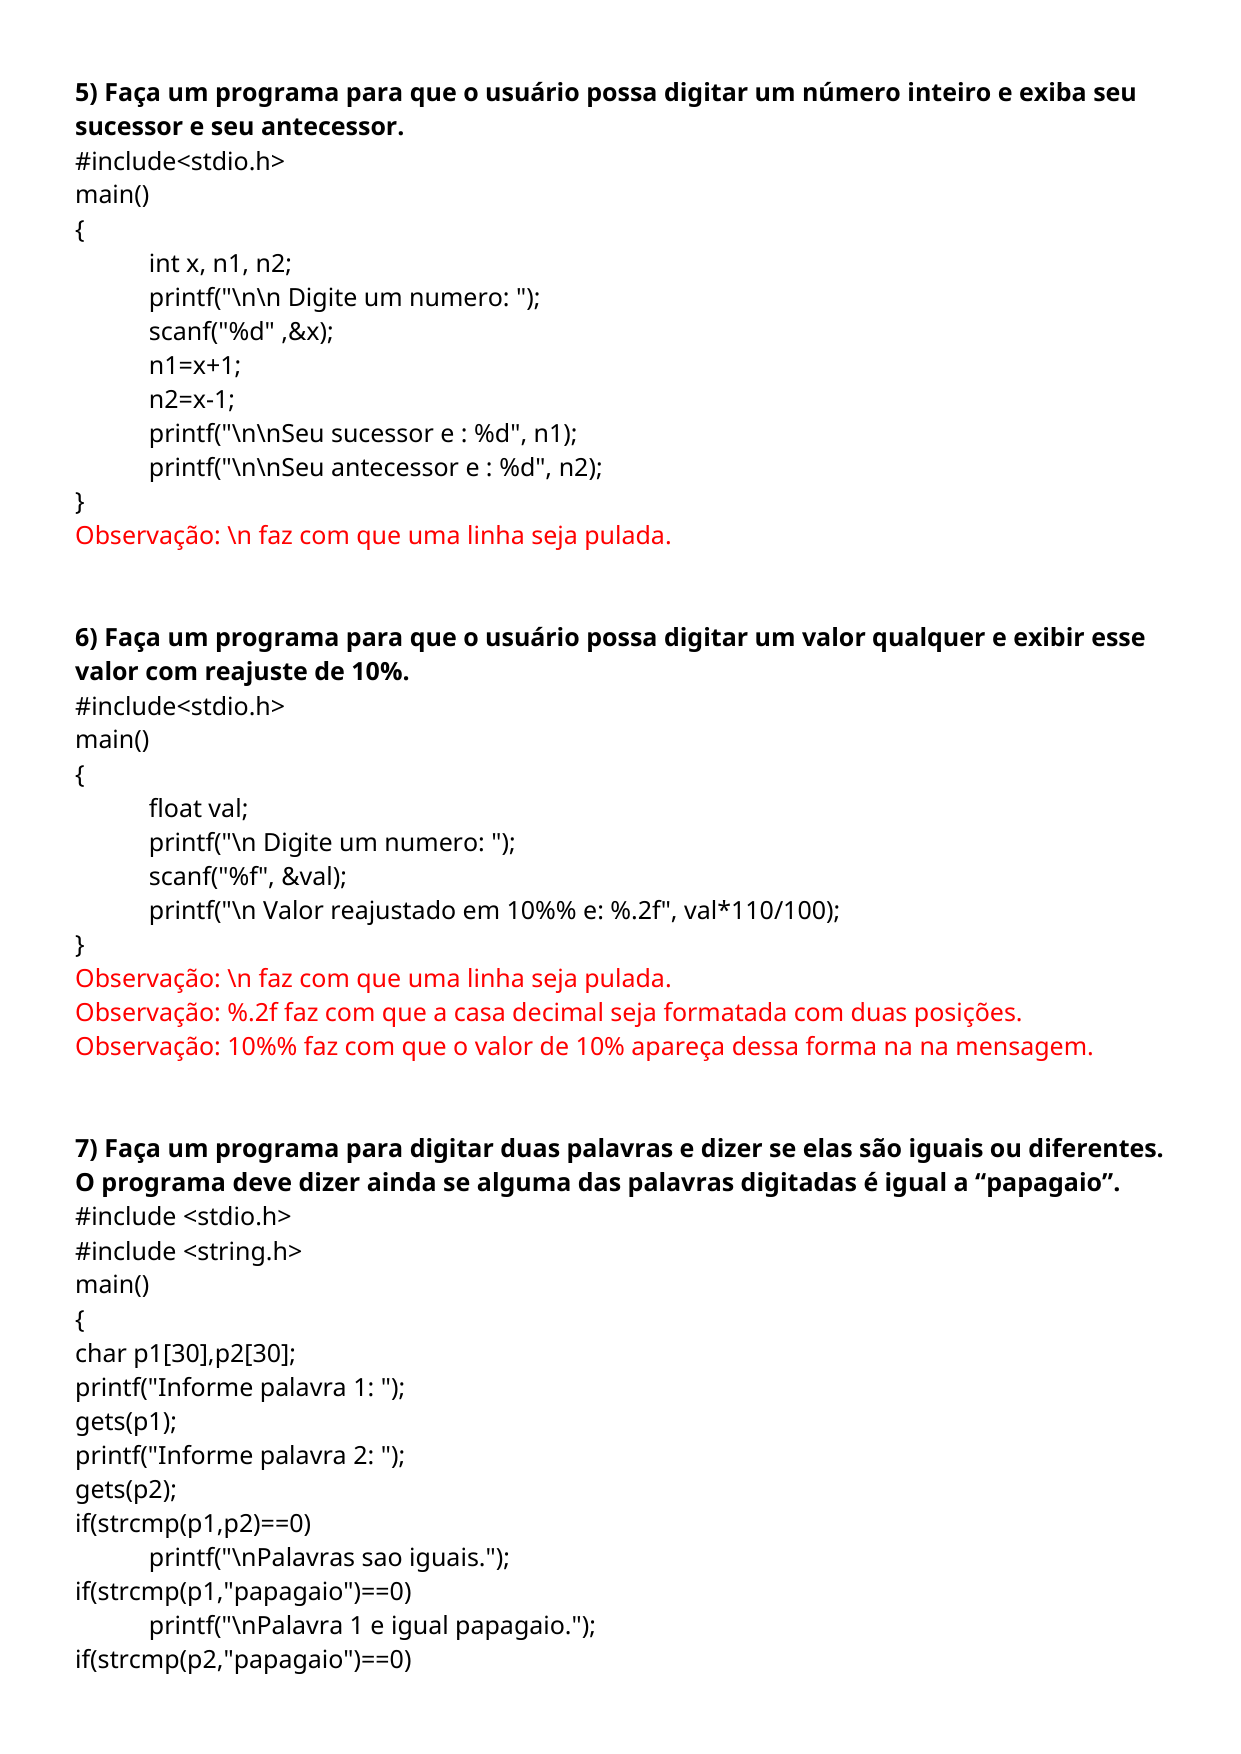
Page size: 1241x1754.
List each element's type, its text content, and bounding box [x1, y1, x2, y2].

text { [75, 1301, 1165, 1335]
text main() [75, 1267, 1165, 1301]
text } [75, 484, 1165, 518]
text { [75, 211, 1165, 245]
text 7) Faça um programa para digitar duas palavras e dizer se elas são iguais ou diferentes. O programa deve dizer ainda se alguma das palavras digitadas é igual a “papagaio”. [75, 1131, 1165, 1199]
text gets(p2); [75, 1472, 1165, 1506]
text Observação: %.2f faz com que a casa decimal seja formatada com duas posições. [75, 995, 1165, 1029]
text main() [75, 722, 1165, 756]
text { [75, 756, 1165, 790]
text printf("\nPalavras sao iguais."); [75, 1540, 1165, 1574]
text Observação: \n faz com que uma linha seja pulada. [75, 961, 1165, 995]
text printf("Informe palavra 2: "); [75, 1437, 1165, 1472]
text scanf("%f", &val); [75, 858, 1165, 892]
text if(strcmp(p1,"papagaio")==0) [75, 1574, 1165, 1608]
text 5) Faça um programa para que o usuário possa digitar um número inteiro e exiba seu sucessor e seu antecessor. [75, 75, 1165, 143]
text float val; [149, 790, 1165, 824]
text 6) Faça um programa para que o usuário possa digitar um valor qualquer e exibir esse valor com reajuste de 10%. [75, 620, 1165, 688]
text Observação: \n faz com que uma linha seja pulada. [75, 518, 1165, 552]
text Observação: 10%% faz com que o valor de 10% apareça dessa forma na na mensagem. [75, 1029, 1165, 1063]
text int x, n1, n2; [75, 245, 1165, 279]
text printf("\n\nSeu sucessor e : %d", n1); [75, 416, 1165, 450]
text gets(p1); [75, 1403, 1165, 1437]
text if(strcmp(p1,p2)==0) [75, 1506, 1165, 1540]
text n2=x-1; [75, 382, 1165, 416]
text printf("\n\n Digite um numero: "); [149, 279, 1165, 313]
text printf("\n Valor reajustado em 10%% e: %.2f", val*110/100); [75, 892, 1165, 927]
text } [75, 927, 1165, 961]
text printf("\nPalavra 1 e igual papagaio."); [75, 1608, 1165, 1642]
text char p1[30],p2[30]; [75, 1335, 1165, 1369]
text printf("\n Digite um numero: "); [75, 824, 1165, 858]
text #include<stdio.h> [75, 688, 1165, 722]
text if(strcmp(p2,"papagaio")==0) [75, 1642, 1165, 1676]
text n1=x+1; [75, 347, 1165, 382]
text printf("\n\nSeu antecessor e : %d", n2); [75, 450, 1165, 484]
text main() [75, 177, 1165, 211]
text #include <stdio.h> [75, 1199, 1165, 1233]
text printf("Informe palavra 1: "); [75, 1369, 1165, 1403]
text scanf("%d" ,&x); [75, 313, 1165, 347]
text #include <string.h> [75, 1233, 1165, 1267]
text #include<stdio.h> [75, 143, 1165, 177]
